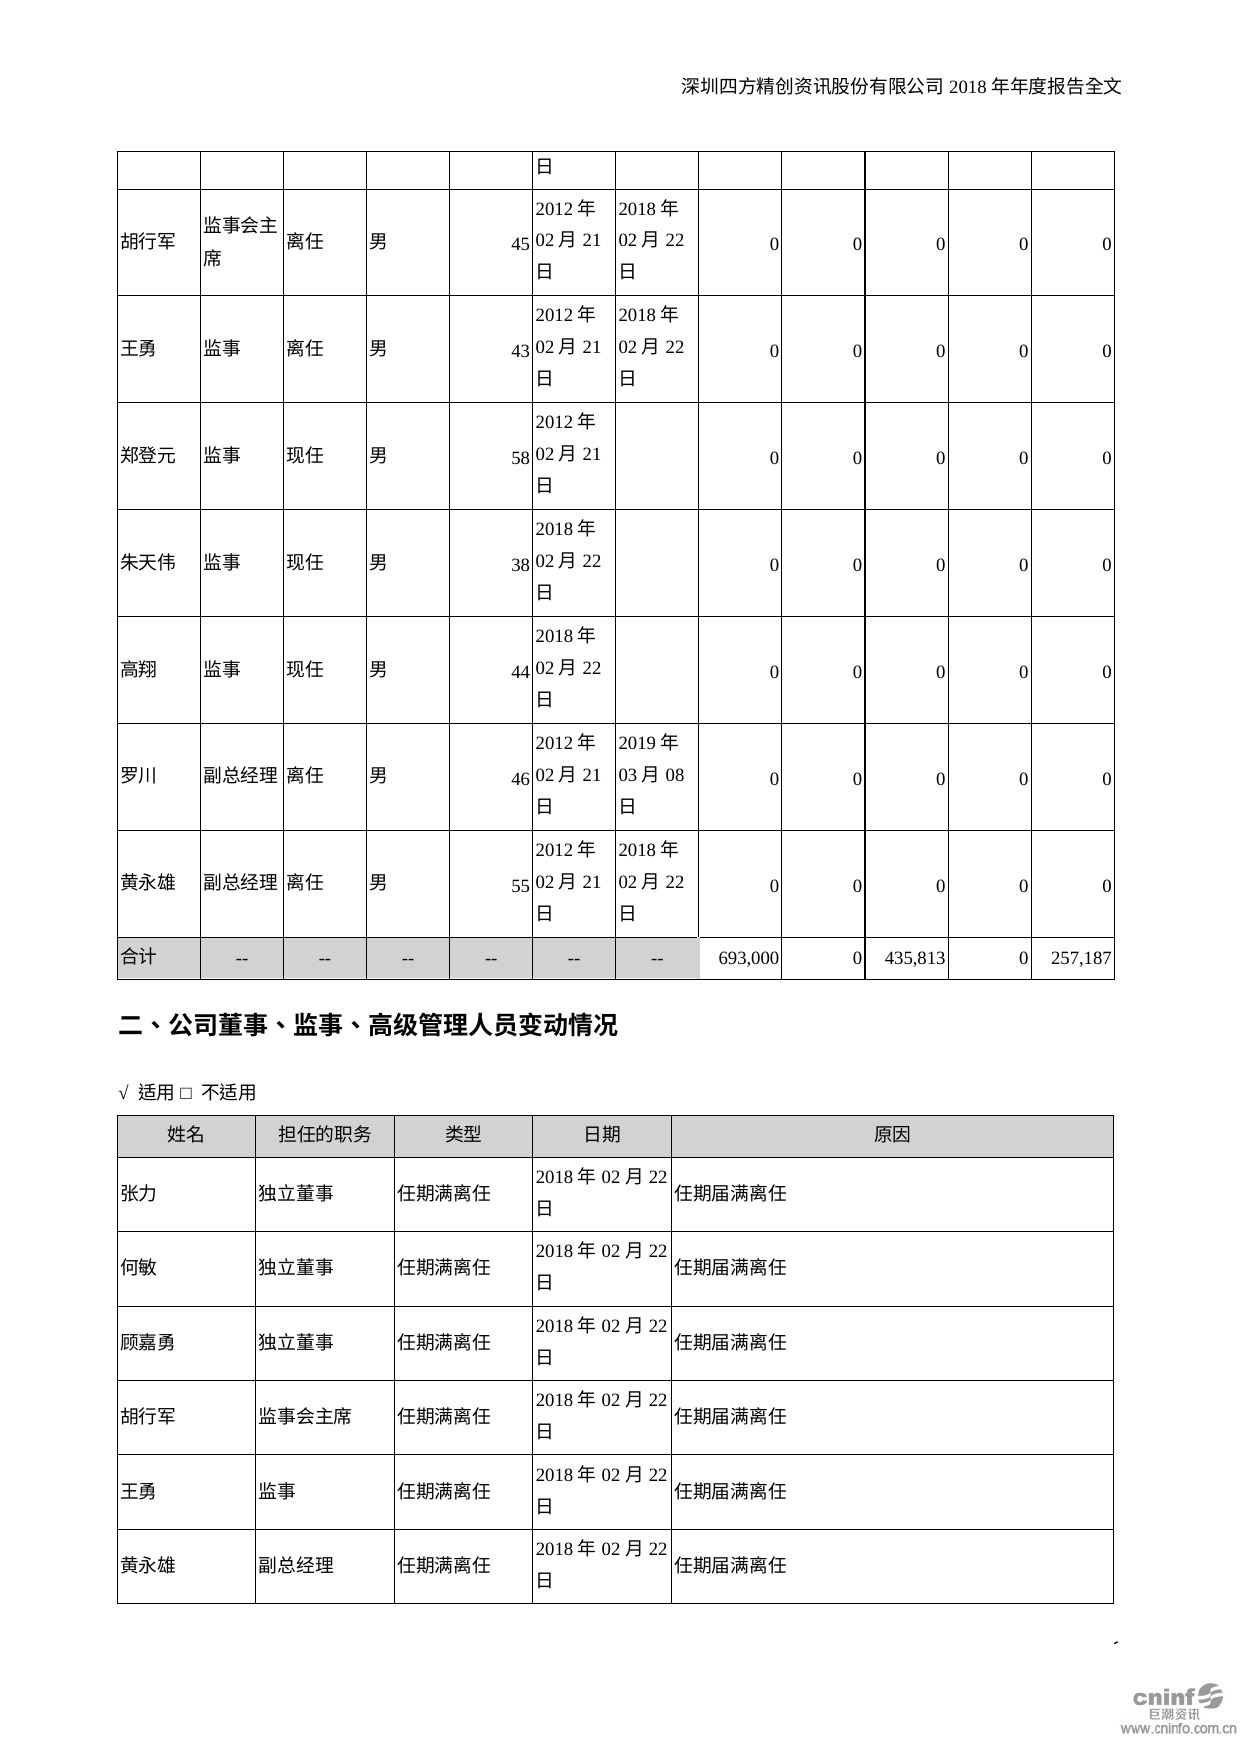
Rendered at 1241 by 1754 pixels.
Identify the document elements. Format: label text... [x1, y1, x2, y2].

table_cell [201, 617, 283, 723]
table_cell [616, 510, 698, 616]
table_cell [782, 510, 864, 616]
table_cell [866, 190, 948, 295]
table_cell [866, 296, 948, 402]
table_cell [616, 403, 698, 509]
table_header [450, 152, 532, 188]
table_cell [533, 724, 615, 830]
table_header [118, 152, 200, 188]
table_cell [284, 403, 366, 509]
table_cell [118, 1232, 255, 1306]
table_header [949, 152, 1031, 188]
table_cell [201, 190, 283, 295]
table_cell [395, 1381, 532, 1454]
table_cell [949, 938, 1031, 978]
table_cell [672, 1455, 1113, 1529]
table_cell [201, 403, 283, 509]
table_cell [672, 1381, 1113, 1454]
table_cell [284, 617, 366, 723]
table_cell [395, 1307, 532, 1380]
picture [1115, 1680, 1240, 1737]
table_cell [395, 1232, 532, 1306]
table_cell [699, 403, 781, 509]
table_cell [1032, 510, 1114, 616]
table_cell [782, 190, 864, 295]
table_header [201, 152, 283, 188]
text √ 适用 □ 不适用 [118, 1079, 1240, 1105]
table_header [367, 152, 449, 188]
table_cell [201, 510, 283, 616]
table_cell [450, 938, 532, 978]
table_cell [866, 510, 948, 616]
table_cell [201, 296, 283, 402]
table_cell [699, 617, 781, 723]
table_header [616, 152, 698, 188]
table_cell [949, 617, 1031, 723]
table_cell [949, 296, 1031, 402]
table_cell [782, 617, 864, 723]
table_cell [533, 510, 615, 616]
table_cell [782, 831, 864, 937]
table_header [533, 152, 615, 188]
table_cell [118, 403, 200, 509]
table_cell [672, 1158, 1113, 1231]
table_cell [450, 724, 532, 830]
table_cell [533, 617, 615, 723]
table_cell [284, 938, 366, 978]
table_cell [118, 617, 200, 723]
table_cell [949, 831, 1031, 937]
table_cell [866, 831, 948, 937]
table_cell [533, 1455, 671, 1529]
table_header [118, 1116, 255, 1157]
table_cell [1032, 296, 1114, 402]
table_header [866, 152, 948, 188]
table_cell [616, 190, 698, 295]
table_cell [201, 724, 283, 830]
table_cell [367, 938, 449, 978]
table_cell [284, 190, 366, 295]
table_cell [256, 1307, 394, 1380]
subtitle 二、公司董事、监事、高级管理人员变动情况 [118, 1008, 1240, 1042]
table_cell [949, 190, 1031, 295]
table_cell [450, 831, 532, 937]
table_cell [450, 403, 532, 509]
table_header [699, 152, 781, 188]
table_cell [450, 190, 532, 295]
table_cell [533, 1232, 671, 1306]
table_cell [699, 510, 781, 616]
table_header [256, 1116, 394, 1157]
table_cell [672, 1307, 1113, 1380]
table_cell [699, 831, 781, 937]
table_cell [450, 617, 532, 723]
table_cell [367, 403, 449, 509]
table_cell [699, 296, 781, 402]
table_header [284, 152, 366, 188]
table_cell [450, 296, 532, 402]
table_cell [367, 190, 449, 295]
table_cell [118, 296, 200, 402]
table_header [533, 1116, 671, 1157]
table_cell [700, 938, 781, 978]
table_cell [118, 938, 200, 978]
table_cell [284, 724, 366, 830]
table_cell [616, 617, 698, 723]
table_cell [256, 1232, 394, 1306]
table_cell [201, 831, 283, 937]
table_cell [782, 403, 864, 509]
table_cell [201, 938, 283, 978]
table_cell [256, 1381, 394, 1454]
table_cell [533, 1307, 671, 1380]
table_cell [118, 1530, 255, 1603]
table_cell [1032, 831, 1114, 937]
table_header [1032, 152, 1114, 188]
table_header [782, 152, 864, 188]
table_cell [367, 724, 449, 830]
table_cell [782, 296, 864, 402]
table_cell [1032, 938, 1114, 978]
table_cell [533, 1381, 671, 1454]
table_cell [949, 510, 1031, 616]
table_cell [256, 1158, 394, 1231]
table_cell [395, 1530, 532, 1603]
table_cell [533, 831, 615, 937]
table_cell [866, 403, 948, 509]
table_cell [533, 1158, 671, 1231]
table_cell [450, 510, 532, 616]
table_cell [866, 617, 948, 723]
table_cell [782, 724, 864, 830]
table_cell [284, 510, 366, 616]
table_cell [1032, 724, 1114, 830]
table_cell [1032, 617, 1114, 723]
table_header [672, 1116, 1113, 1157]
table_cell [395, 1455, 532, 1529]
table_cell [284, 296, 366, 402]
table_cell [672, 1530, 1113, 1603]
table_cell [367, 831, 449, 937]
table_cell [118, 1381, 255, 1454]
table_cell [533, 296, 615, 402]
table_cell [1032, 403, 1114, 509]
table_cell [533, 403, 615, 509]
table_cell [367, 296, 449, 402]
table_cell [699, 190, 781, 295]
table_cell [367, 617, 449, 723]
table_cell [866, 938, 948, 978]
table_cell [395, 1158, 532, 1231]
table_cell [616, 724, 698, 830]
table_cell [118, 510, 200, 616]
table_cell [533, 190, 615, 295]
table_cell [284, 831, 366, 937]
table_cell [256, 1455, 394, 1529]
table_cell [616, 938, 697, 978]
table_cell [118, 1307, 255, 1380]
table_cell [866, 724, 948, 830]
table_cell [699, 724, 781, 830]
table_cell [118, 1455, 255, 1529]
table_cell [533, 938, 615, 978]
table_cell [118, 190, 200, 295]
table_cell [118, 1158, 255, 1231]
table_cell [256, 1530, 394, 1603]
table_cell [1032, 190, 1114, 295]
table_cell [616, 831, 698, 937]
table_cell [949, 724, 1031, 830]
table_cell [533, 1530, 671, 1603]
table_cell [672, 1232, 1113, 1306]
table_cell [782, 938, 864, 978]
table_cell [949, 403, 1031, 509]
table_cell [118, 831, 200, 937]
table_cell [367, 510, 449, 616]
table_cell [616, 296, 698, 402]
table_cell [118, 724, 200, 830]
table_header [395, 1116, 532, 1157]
